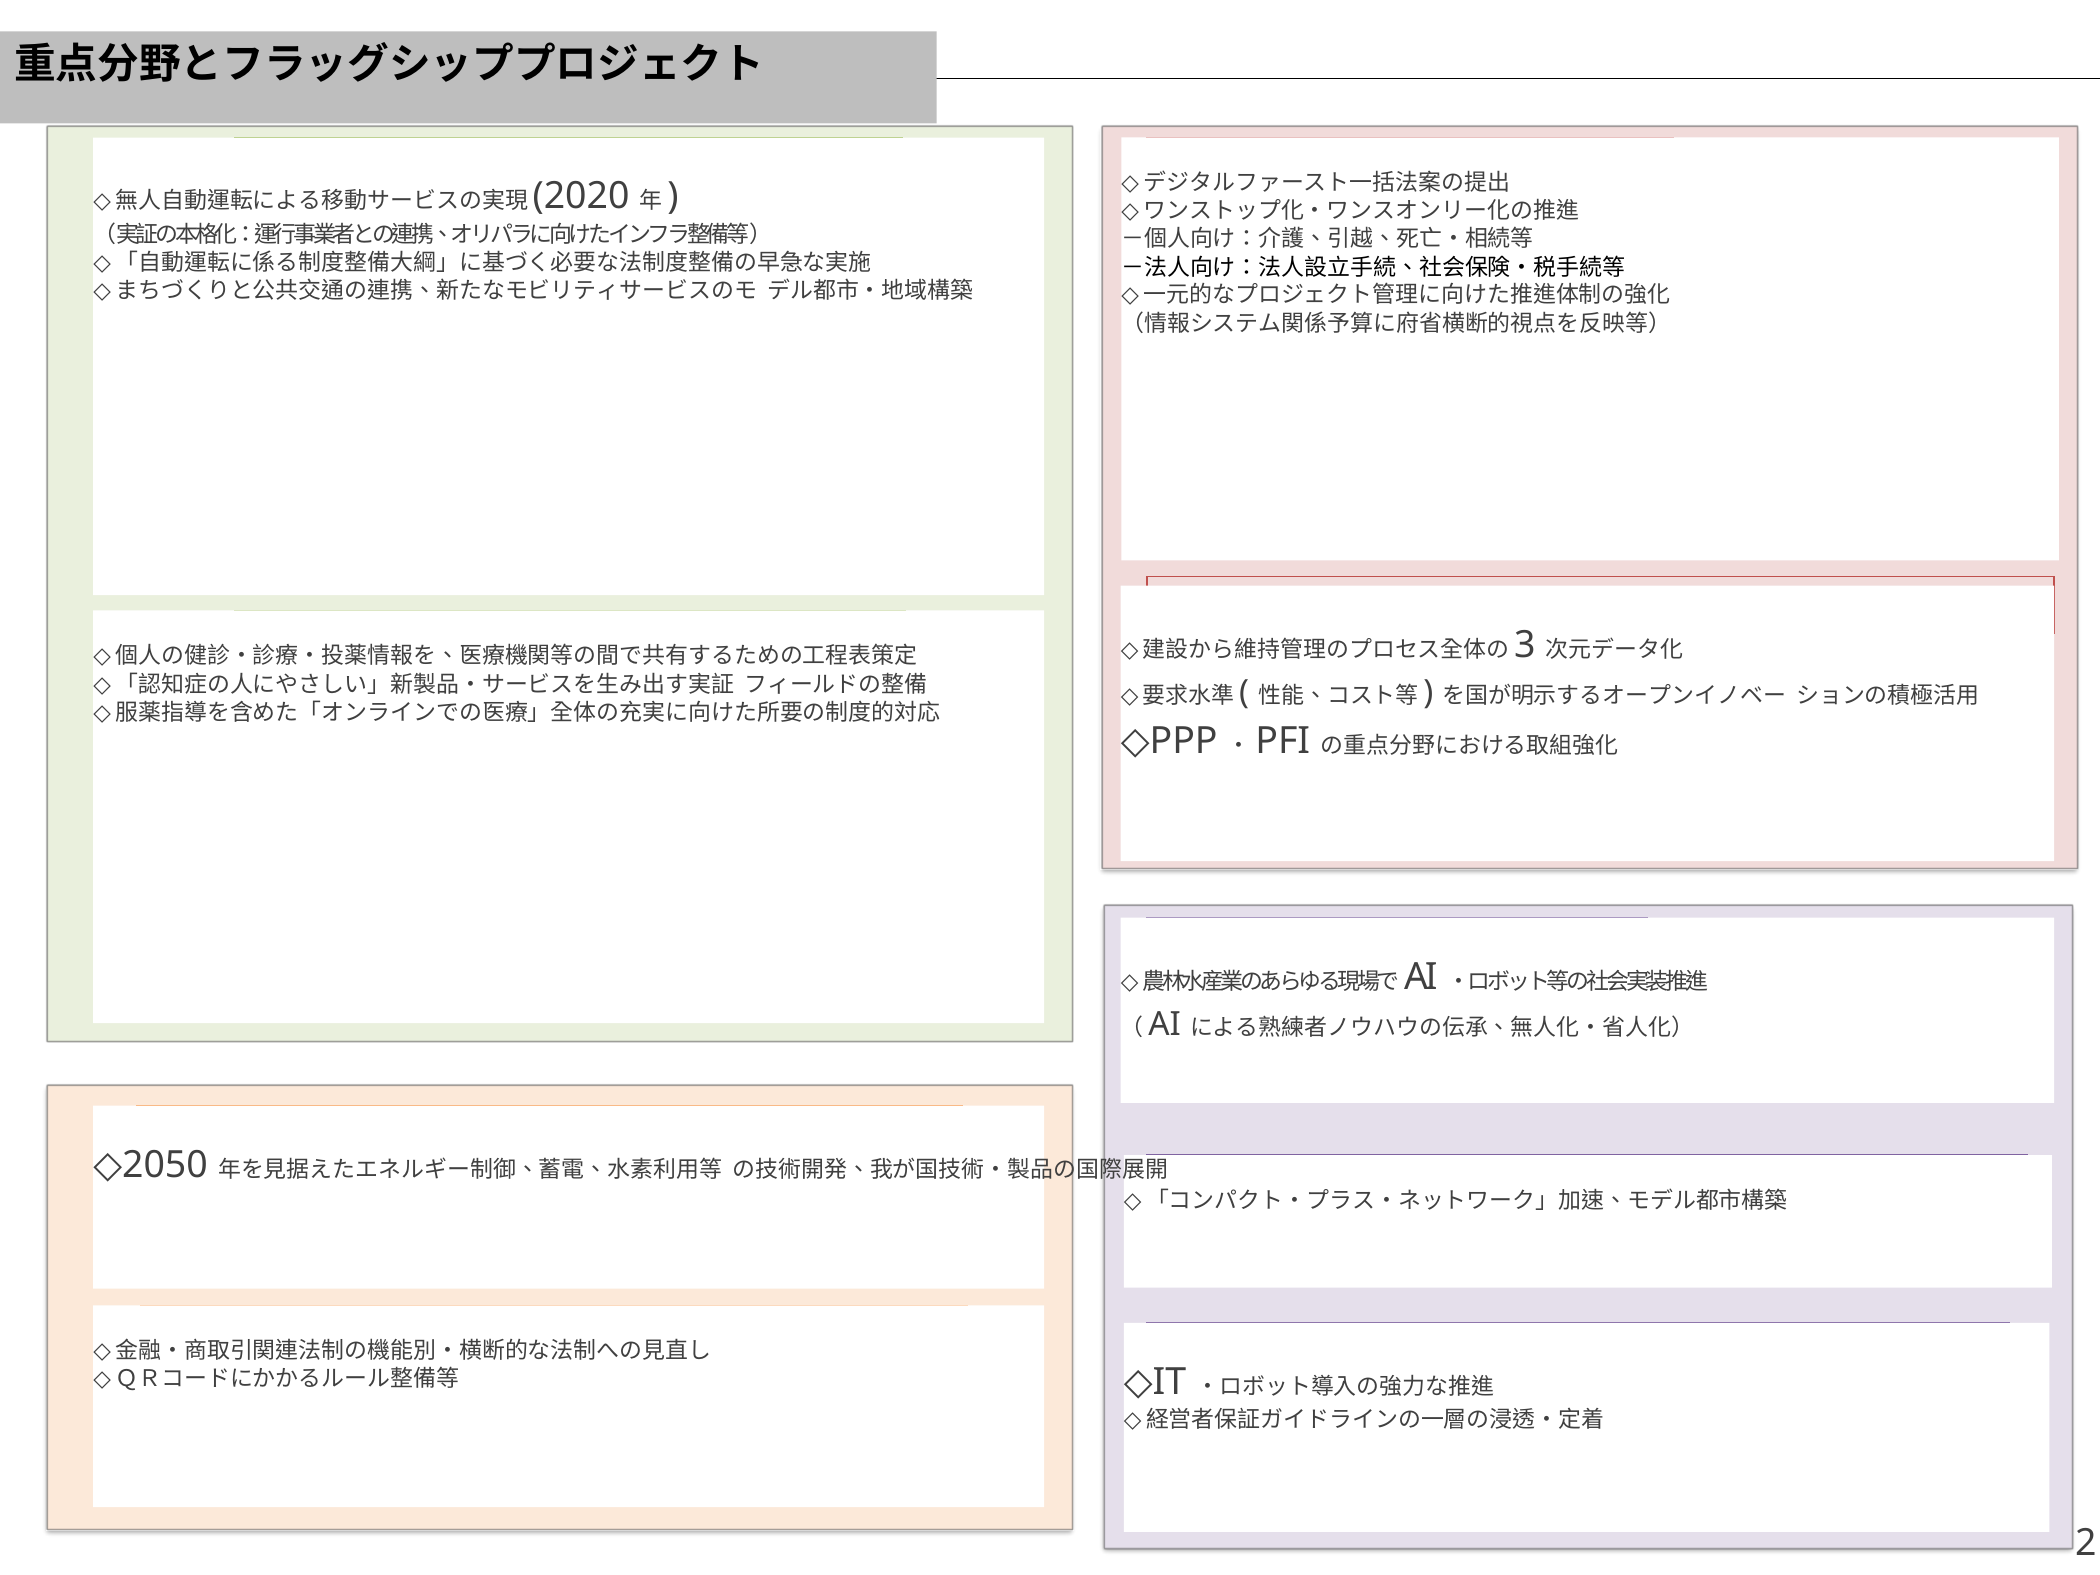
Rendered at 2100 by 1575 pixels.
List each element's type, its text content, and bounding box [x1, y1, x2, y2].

picture [1095, 900, 2081, 1560]
picture [45, 124, 1074, 1043]
subtitle 重点分野とフラッグシッププロジェクト [14, 34, 2100, 91]
picture [1093, 121, 2086, 881]
picture [38, 1080, 1081, 1542]
